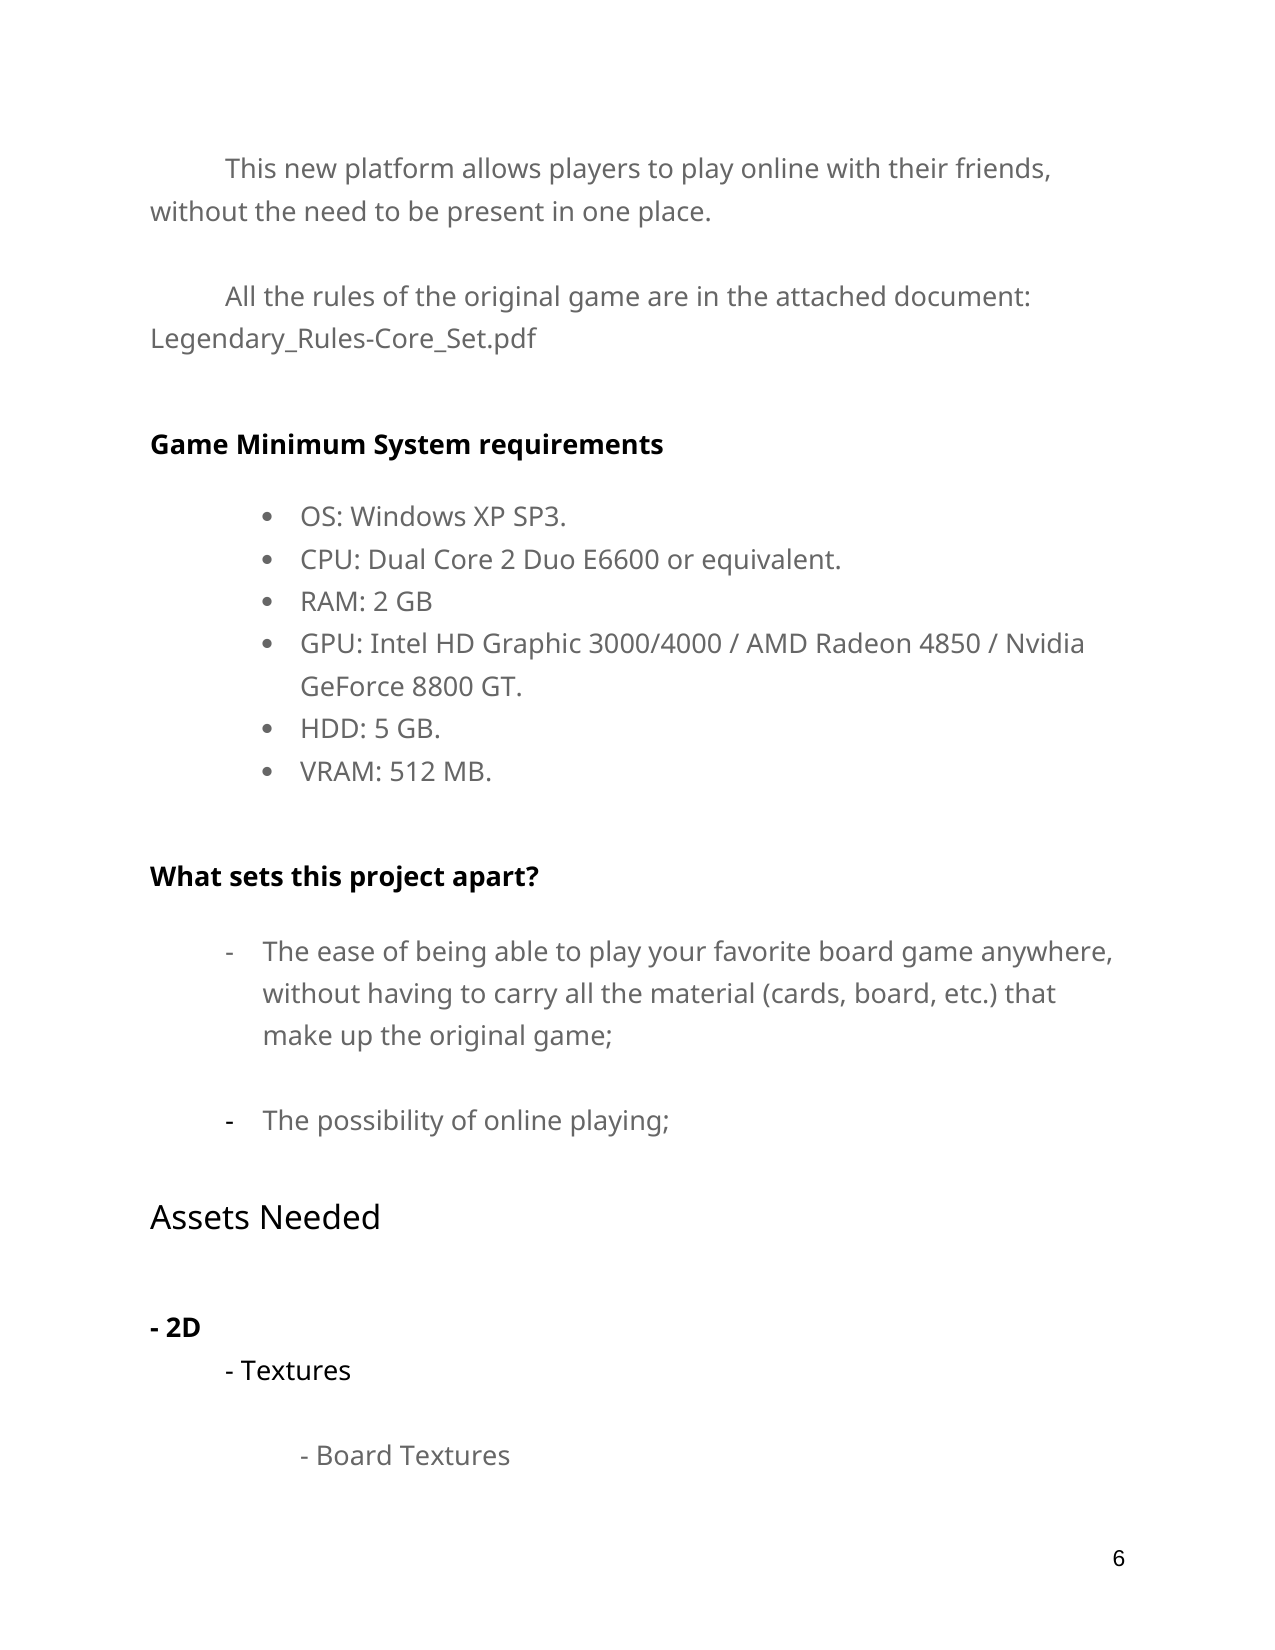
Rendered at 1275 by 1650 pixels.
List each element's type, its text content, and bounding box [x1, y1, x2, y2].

text - Textures [150, 1351, 1125, 1388]
list OS: Windows XP SP3. [262, 498, 1125, 535]
text This new platform allows players to play online with their friends, without the need to be present in one place. [150, 150, 1125, 229]
list GPU: Intel HD Graphic 3000/4000 / AMD Radeon 4850 / Nvidia GeForce 8800 GT. [262, 625, 1125, 704]
list VRAM: 512 MB. [262, 752, 1125, 789]
list RAM: 2 GB [262, 583, 1125, 619]
list HDD: 5 GB. [262, 710, 1125, 747]
list The ease of being able to play your favorite board game anywhere, without having to carry all the material (cards, board, etc.) that make up the original game; [225, 932, 1125, 1054]
subtitle Game Minimum System requirements [150, 425, 1125, 462]
subtitle What sets this project apart? [150, 858, 1125, 895]
text - Board Textures [150, 1436, 1125, 1473]
text All the rules of the original game are in the attached document: Legendary_Rules-Core_Set.pdf [150, 277, 1125, 356]
list The possibility of online playing; [225, 1102, 1125, 1169]
subtitle Assets Needed [150, 1193, 1125, 1239]
list CPU: Dual Core 2 Duo E6600 or equivalent. [262, 540, 1125, 577]
subtitle - 2D [150, 1309, 1125, 1346]
